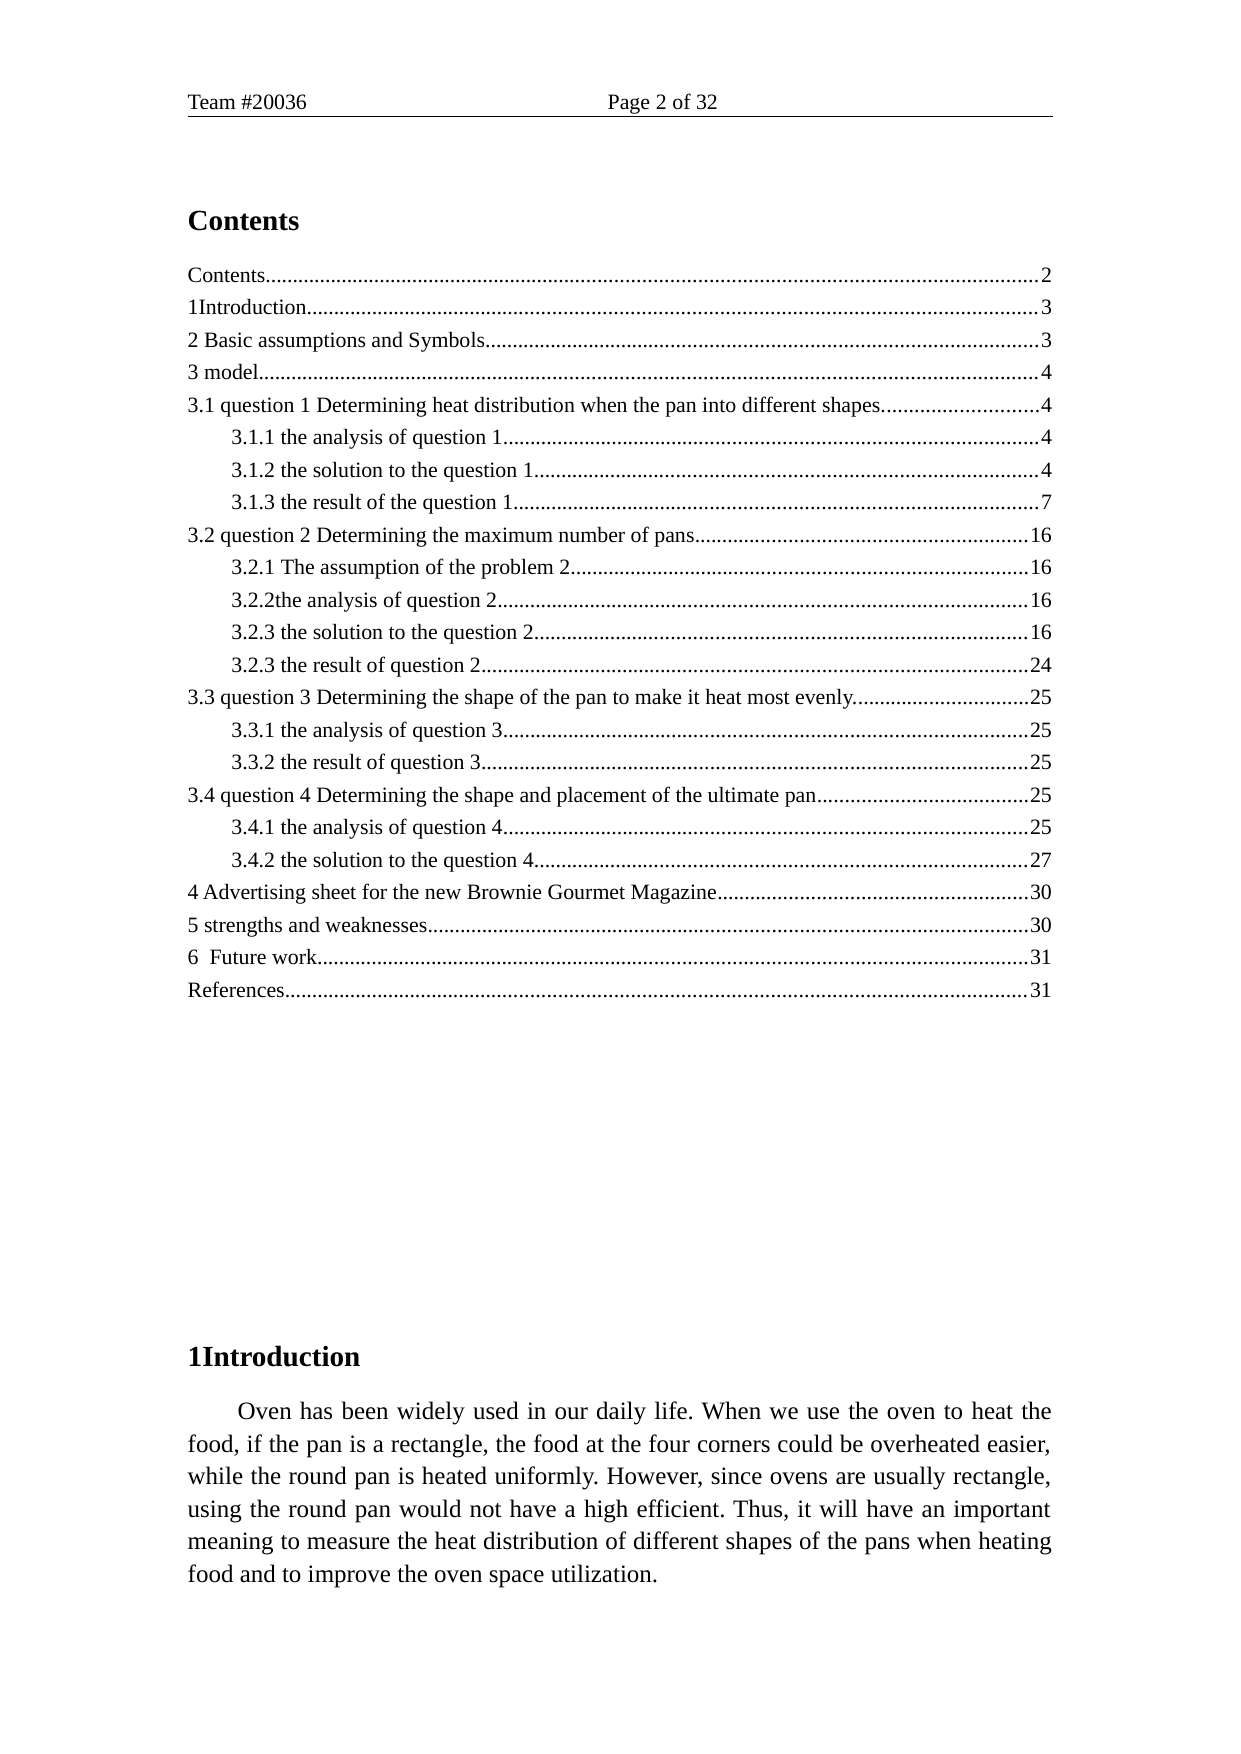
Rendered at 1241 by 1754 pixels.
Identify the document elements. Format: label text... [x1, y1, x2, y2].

text 3.4 question 4 Determining the shape and placement of the ultimate pan 25 [187, 778, 1053, 811]
text 5 strengths and weaknesses 30 [187, 908, 1053, 941]
text 3 model 4 [187, 356, 1053, 388]
text Contents 2 [187, 258, 1053, 291]
text 3.4.2 the solution to the question 4 27 [231, 843, 1053, 876]
text 3.3.1 the analysis of question 3 25 [231, 713, 1053, 746]
text 3.3 question 3 Determining the shape of the pan to make it heat most evenly. 25 [187, 681, 1053, 713]
text 2 Basic assumptions and Symbols 3 [187, 323, 1053, 356]
text 4 Advertising sheet for the new Brownie Gourmet Magazine 30 [187, 876, 1053, 908]
text 3.2.2the analysis of question 2 16 [231, 583, 1053, 616]
title 1Introduction [187, 1323, 1053, 1388]
text 3.2.3 the result of question 2 24 [231, 648, 1053, 681]
text 3.1.2 the solution to the question 1 4 [231, 453, 1053, 486]
text 3.4.1 the analysis of question 4 25 [231, 811, 1053, 843]
title Contents [187, 187, 1053, 252]
text 3.1 question 1 Determining heat distribution when the pan into different shapes. 4 [187, 388, 1053, 421]
text 3.3.2 the result of question 3 25 [231, 746, 1053, 778]
text 3.1.3 the result of the question 1 7 [231, 486, 1053, 518]
text 3.1.1 the analysis of question 1 4 [231, 421, 1053, 453]
text 3.2.1 The assumption of the problem 2 16 [231, 551, 1053, 583]
text 1Introduction 3 [187, 291, 1053, 323]
text Oven has been widely used in our daily life. When we use the oven to heat the food, if the pan is a rectangle, the food at the four corners could be overheated easier, while the round pan is heated uniformly. However, since ovens are usually rectangle, using the round pan would not have a high efficient. Thus, it will have an important meaning to measure the heat distribution of different shapes of the pans when heating food and to improve the oven space utilization. [187, 1394, 1053, 1589]
text 3.2 question 2 Determining the maximum number of pans 16 [187, 518, 1053, 551]
text 6 Future work 31 [187, 941, 1053, 973]
text 3.2.3 the solution to the question 2 16 [231, 616, 1053, 648]
text References 31 [187, 973, 1053, 1006]
